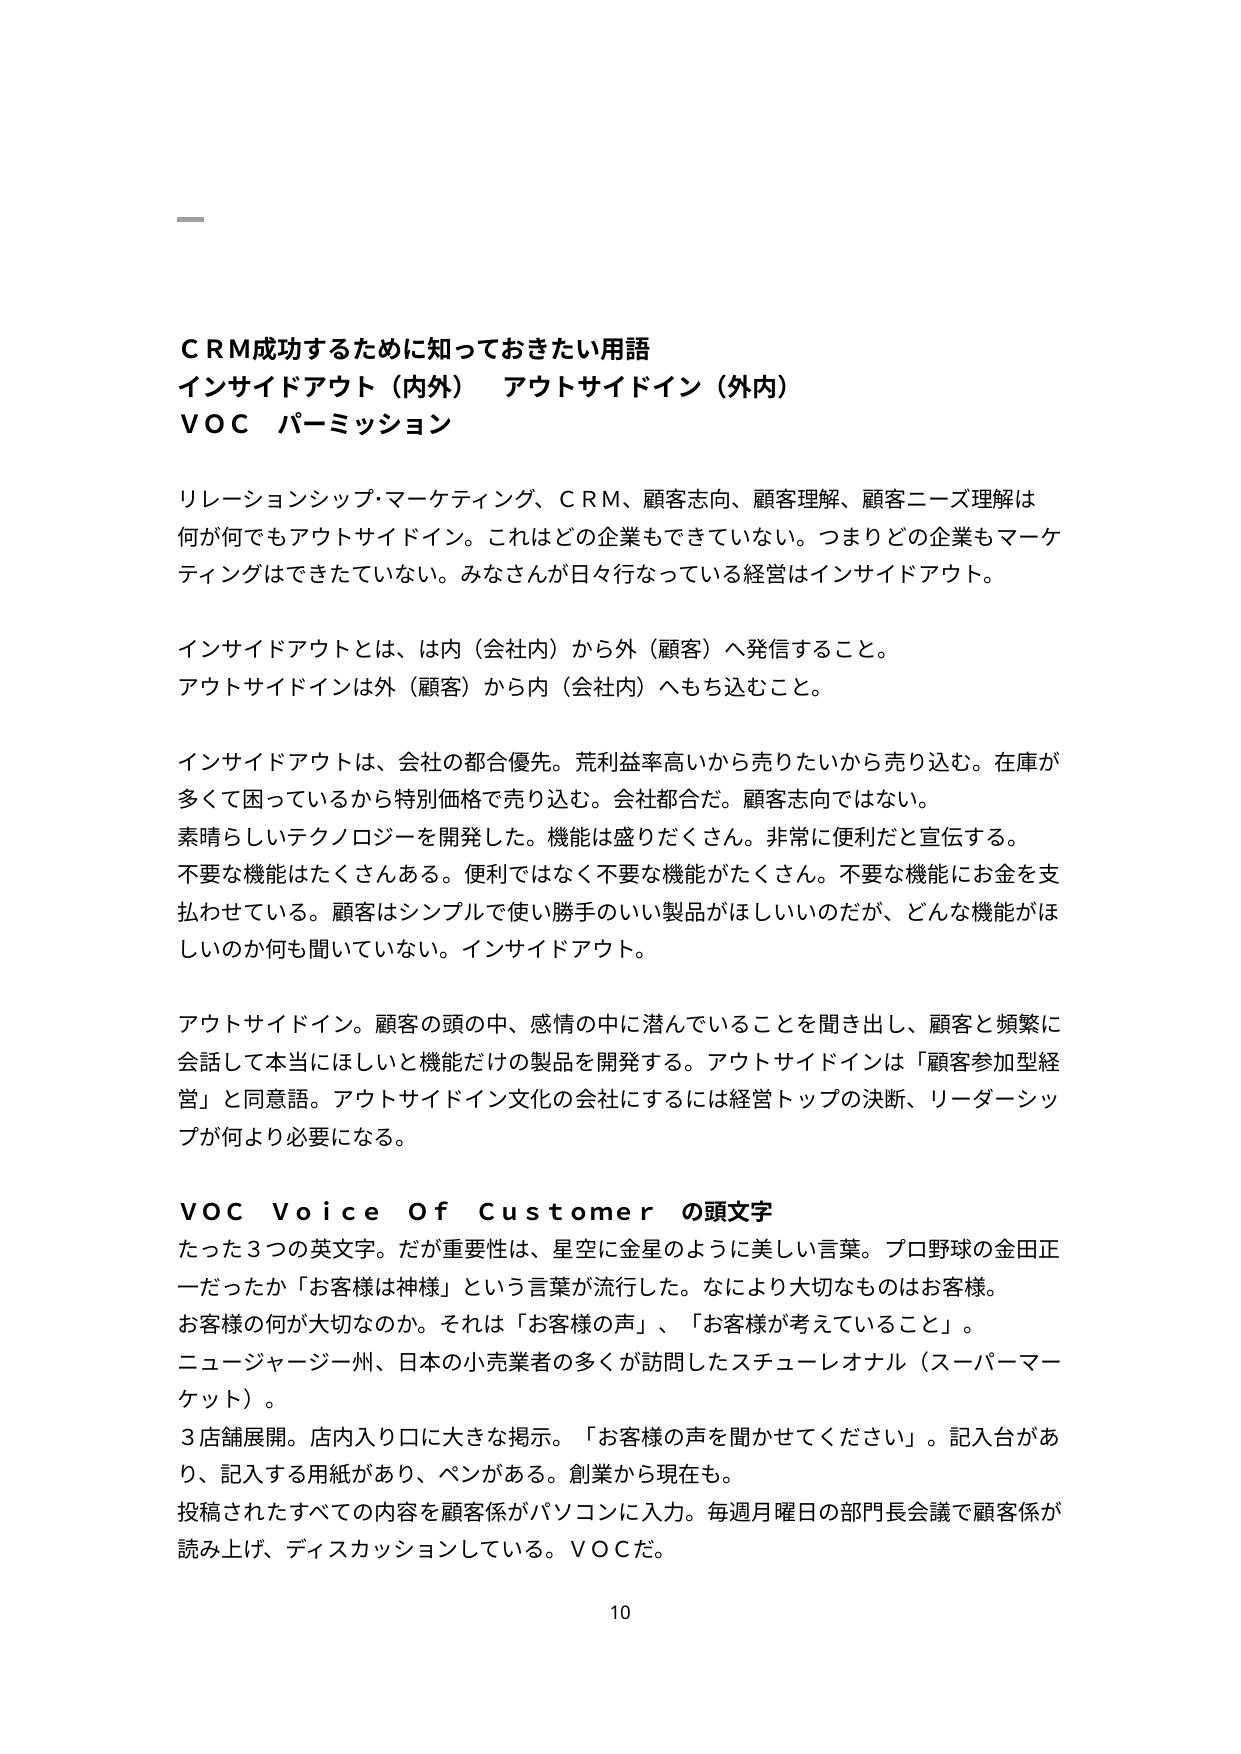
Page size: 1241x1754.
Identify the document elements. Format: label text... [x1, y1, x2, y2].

text ３店舗展開。店内入り口に大きな掲示。「お客様の声を聞かせてください」。記入台があり、記入する用紙があり、ペンがある。創業から現在も。 [177, 1417, 1063, 1492]
text インサイドアウトは、会社の都合優先。荒利益率高いから売りたいから売り込む。在庫が多くて困っているから特別価格で売り込む。会社都合だ。顧客志向ではない。 [177, 742, 1063, 817]
text ニュージャージー州、日本の小売業者の多くが訪問したスチューレオナル（スーパーマーケット）。 [177, 1342, 1063, 1417]
text お客様の何が大切なのか。それは「お客様の声」、「お客様が考えていること」。 [177, 1304, 1063, 1342]
text 素晴らしいテクノロジーを開発した。機能は盛りだくさん。非常に便利だと宣伝する。 [177, 817, 1063, 854]
text ＶＯＣ Ｖｏｉｃｅ Ｏｆ Ｃｕｓｔｏｍｅｒ の頭文字 [177, 1192, 1063, 1229]
text アウトサイドインは外（顧客）から内（会社内）へもち込むこと。 [177, 667, 1063, 704]
text リレーションシップ･マーケティング、ＣＲＭ、顧客志向、顧客理解、顧客ニーズ理解は [177, 479, 1063, 517]
text ＣＲＭ成功するために知っておきたい用語 [177, 329, 1063, 367]
text たった３つの英文字。だが重要性は、星空に金星のように美しい言葉。プロ野球の金田正一だったか「お客様は神様」という言葉が流行した。なにより大切なものはお客様。 [177, 1229, 1063, 1304]
text 不要な機能はたくさんある。便利ではなく不要な機能がたくさん。不要な機能にお金を支払わせている。顧客はシンプルで使い勝手のいい製品がほしいいのだが、どんな機能がほしいのか何も聞いていない。インサイドアウト。 [177, 854, 1063, 967]
text インサイドアウト（内外） アウトサイドイン（外内） [177, 367, 1063, 404]
text アウトサイドイン。顧客の頭の中、感情の中に潜んでいることを聞き出し、顧客と頻繁に会話して本当にほしいと機能だけの製品を開発する。アウトサイドインは「顧客参加型経営」と同意語。アウトサイドイン文化の会社にするには経営トップの決断、リーダーシップが何より必要になる。 [177, 1004, 1063, 1154]
text 何が何でもアウトサイドイン。これはどの企業もできていない。つまりどの企業もマーケティングはできたていない。みなさんが日々行なっている経営はインサイドアウト。 [177, 517, 1063, 592]
text インサイドアウトとは、は内（会社内）から外（顧客）へ発信すること。 [177, 629, 1063, 667]
text ＶＯＣ パーミッション [177, 404, 1063, 442]
text 投稿されたすべての内容を顧客係がパソコンに入力。毎週月曜日の部門長会議で顧客係が読み上げ、ディスカッションしている。ＶＯＣだ。 [177, 1492, 1063, 1567]
